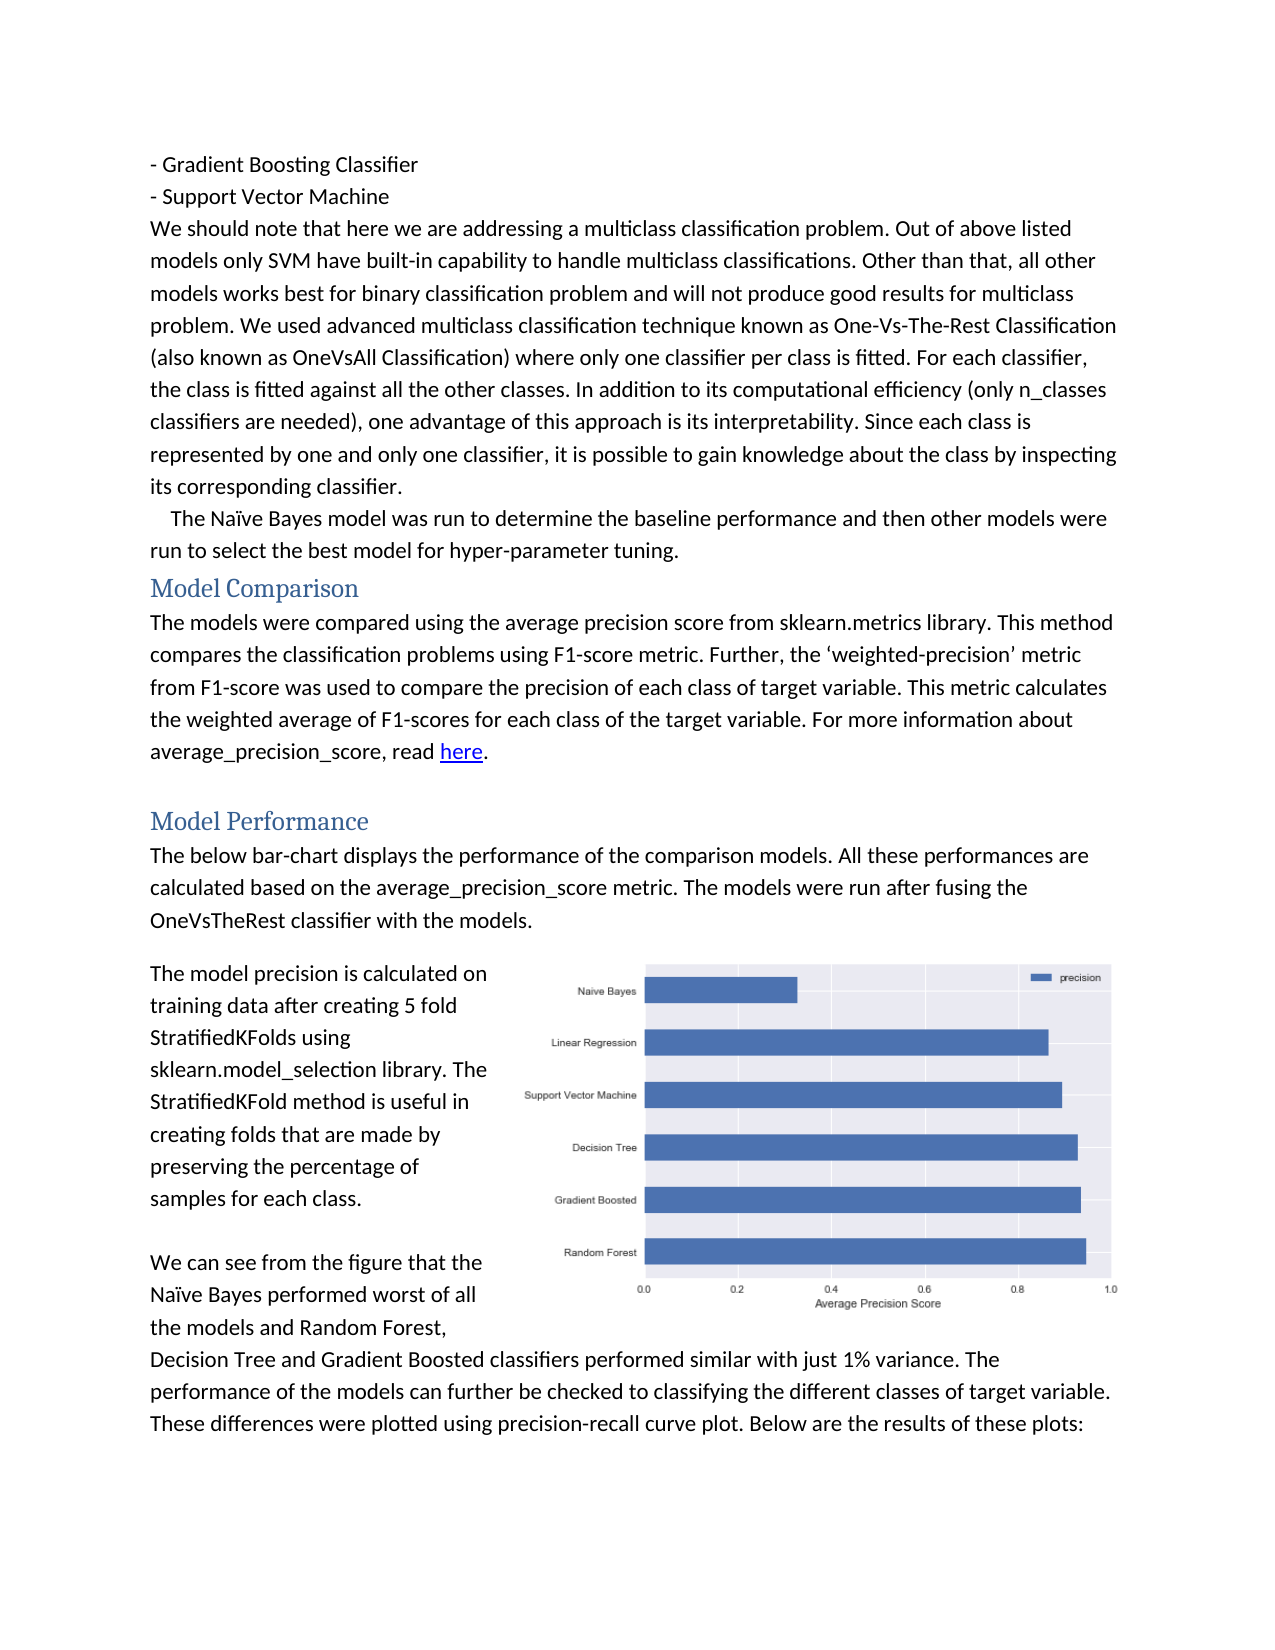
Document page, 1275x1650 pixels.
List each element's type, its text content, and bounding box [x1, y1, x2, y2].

text The models were compared using the average precision score from sklearn.metrics library. This method compares the classification problems using F1-score metric. Further, the ‘weighted-precision’ metric from F1-score was used to compare the precision of each class of target variable. This metric calculates the weighted average of F1-scores for each class of the target variable. For more information about average_precision_score, read here. [150, 608, 1125, 765]
text The model precision is calculated on training data after creating 5 fold StratifiedKFolds using sklearn.model_selection library. The StratifiedKFold method is useful in creating folds that are made by preserving the percentage of samples for each class. [150, 959, 517, 1212]
subtitle Model Performance [150, 806, 1125, 837]
text The below bar-chart displays the performance of the comparison models. All these performances are calculated based on the average_precision_score metric. The models were run after fusing the OneVsTheRest classifier with the models. [150, 841, 1125, 934]
picture [517, 957, 1125, 1317]
text The Naïve Bayes model was run to determine the baseline performance and then other models were run to select the best model for hyper-parameter tuning. [150, 504, 1125, 564]
subtitle Model Comparison [150, 573, 1125, 604]
text We should note that here we are addressing a multiclass classification problem. Out of above listed models only SVM have built-in capability to handle multiclass classifications. Other than that, all other models works best for binary classification problem and will not produce good results for multiclass problem. We used advanced multiclass classification technique known as One-Vs-The-Rest Classification (also known as OneVsAll Classification) where only one classifier per class is fitted. For each classifier, the class is fitted against all the other classes. In addition to its computational efficiency (only n_classes classifiers are needed), one advantage of this approach is its interpretability. Since each class is represented by one and only one classifier, it is possible to gain knowledge about the class by inspecting its corresponding classifier. [150, 214, 1125, 500]
text - Support Vector Machine [150, 182, 1125, 210]
text We can see from the figure that the Naïve Bayes performed worst of all the models and Random Forest, Decision Tree and Gradient Boosted classifiers performed similar with just 1% variance. The performance of the models can further be checked to classifying the different classes of target variable. These differences were plotted using precision-recall curve plot. Below are the results of these plots: [150, 1248, 1125, 1437]
text - Gradient Boosting Classifier [150, 150, 1125, 178]
